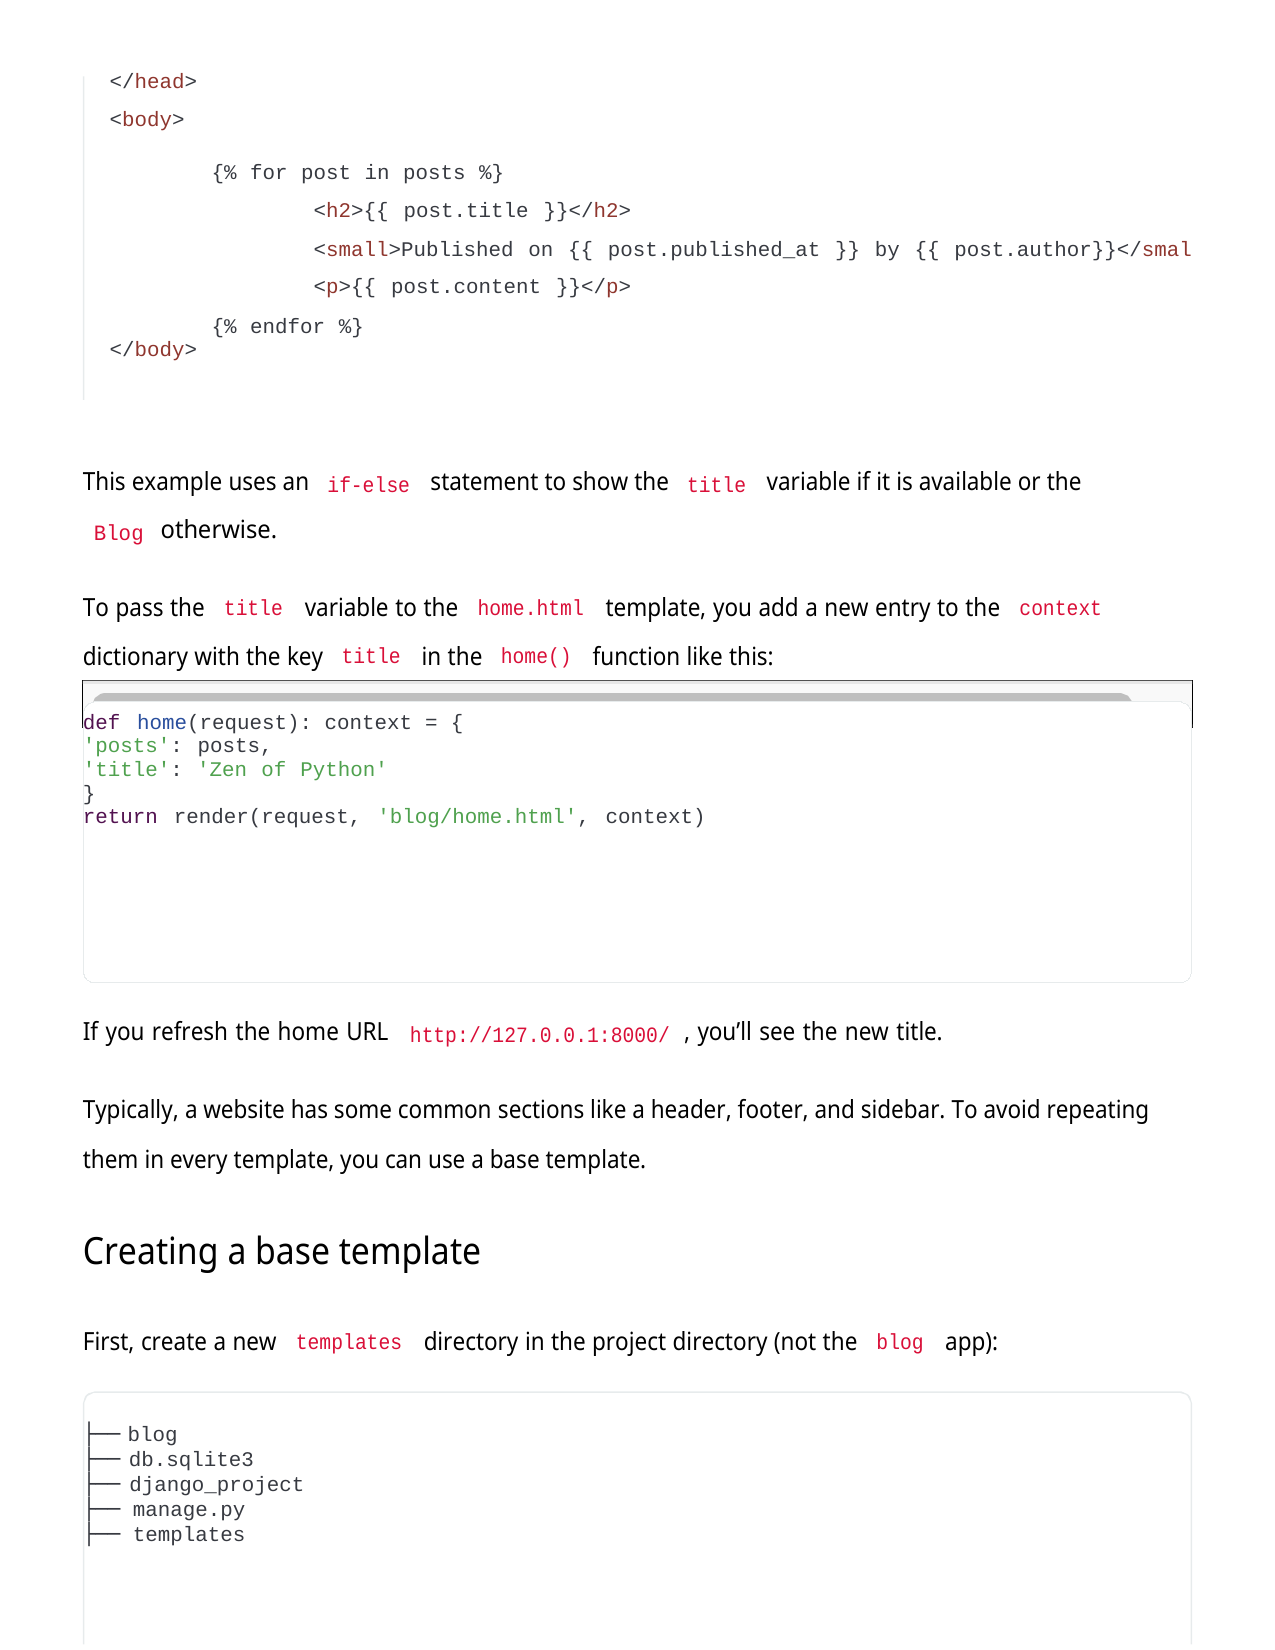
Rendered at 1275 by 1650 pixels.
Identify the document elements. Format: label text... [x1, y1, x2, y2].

text dictionary with the key title in the home() function like this: [83, 638, 1204, 672]
text To pass the title variable to the home.html template, you add a new entry to the context [83, 589, 1204, 624]
text If you refresh the home URL http://127.0.0.1:8000/ , you’ll see the new title. [83, 1014, 1204, 1049]
text </head> [109, 71, 199, 95]
subtitle Creating a base template [83, 1224, 1204, 1275]
text This example uses an if-else statement to show the title variable if it is available or the [83, 464, 1204, 499]
text </body> [109, 339, 199, 363]
text Blog otherwise. [94, 512, 1204, 547]
text <h2>{{ post.title }}</h2> [313, 200, 1204, 223]
text <p>{{ post.content }}</p> [313, 276, 1204, 300]
text <small>Published on {{ post.published_at }} by {{ post.author}}</smal [313, 239, 1204, 263]
text <body> [109, 109, 199, 132]
text {% endfor %} [211, 316, 1204, 339]
text Typically, a website has some common sections like a header, footer, and sidebar. To avoid repeating them in every template, you can use a base template. [83, 1092, 1204, 1176]
text {% for post in posts %} [211, 162, 1204, 186]
text First, create a new templates directory in the project directory (not the blog app): [83, 1324, 1204, 1358]
picture [83, 684, 1192, 710]
